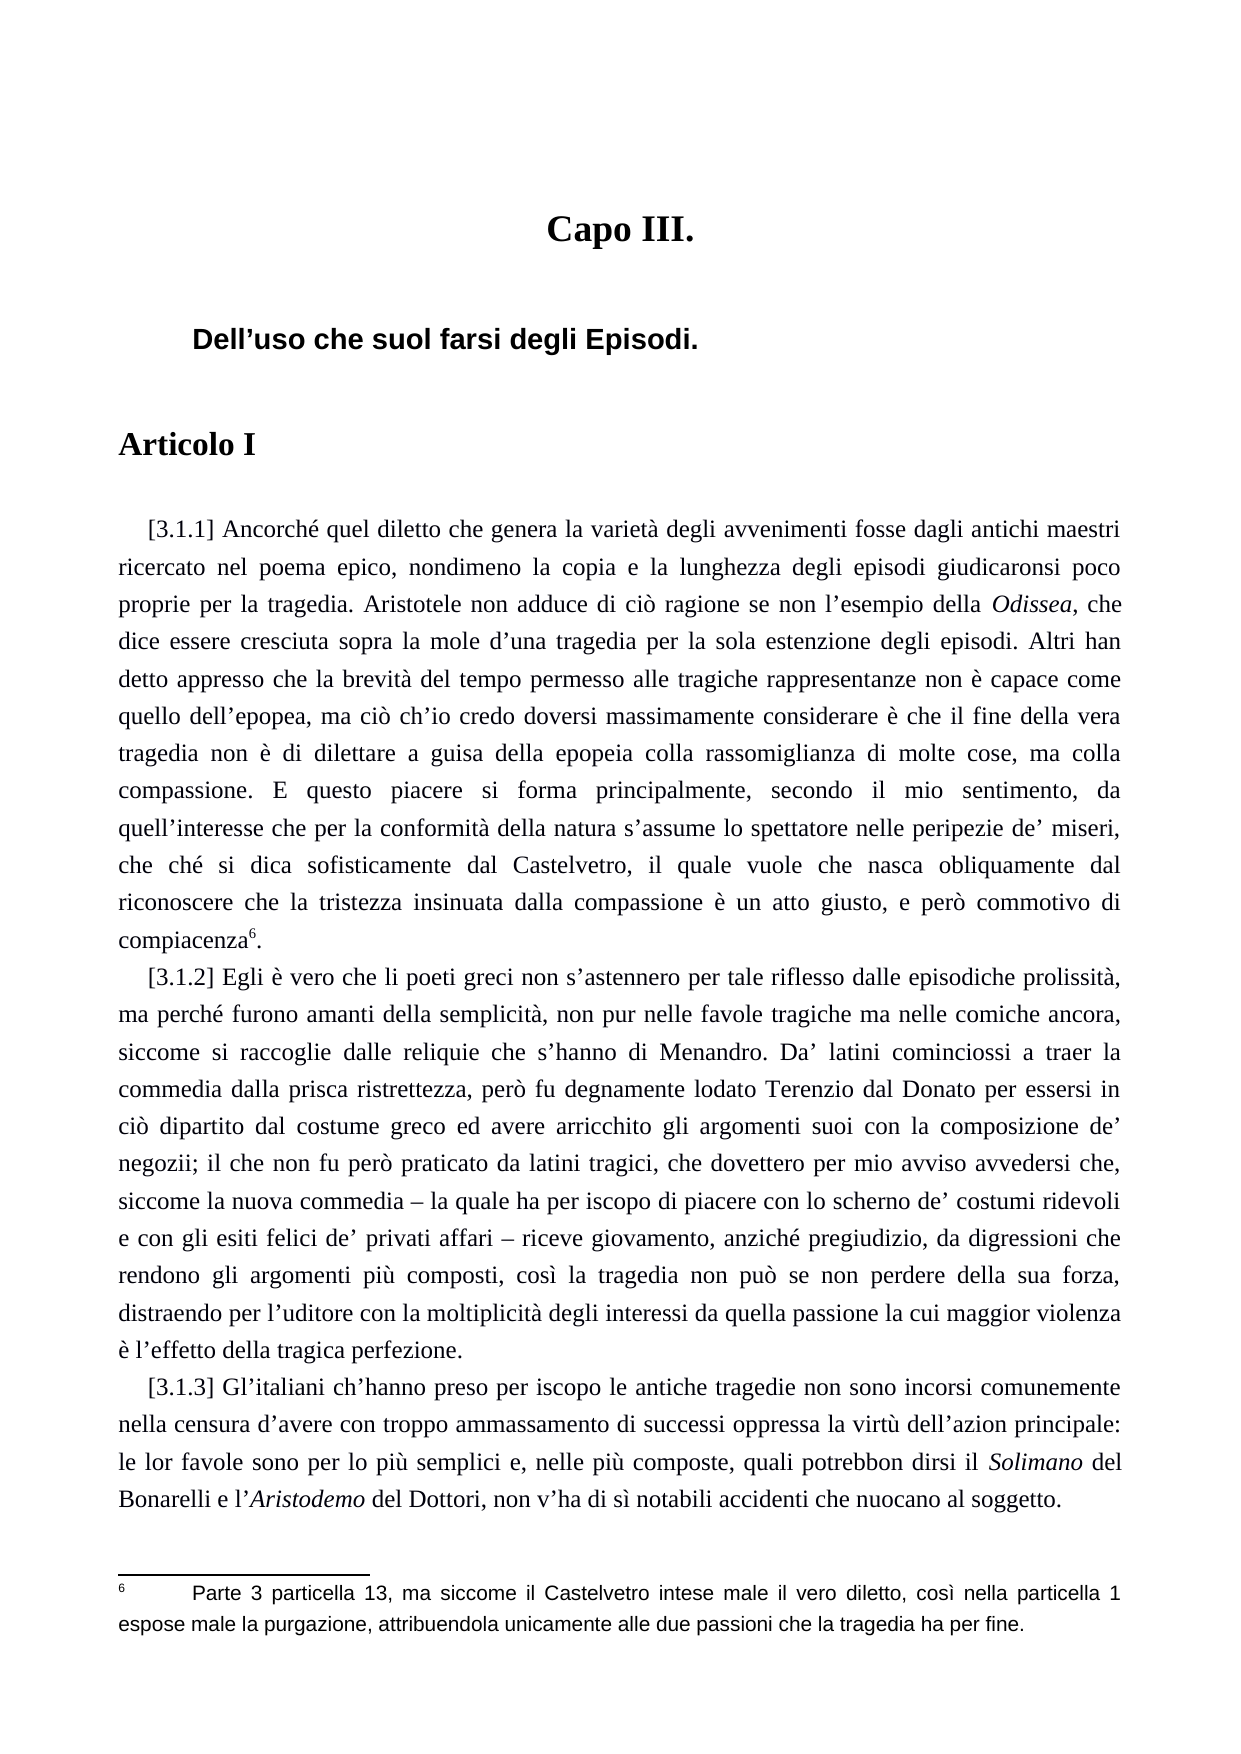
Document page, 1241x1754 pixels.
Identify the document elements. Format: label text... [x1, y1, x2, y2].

text [3.1.3] Gl’italiani ch’hanno preso per iscopo le antiche tragedie non sono incorsi comunemente nella censura d’avere con troppo ammassamento di successi oppressa la virtù dell’azion principale: le lor favole sono per lo più semplici e, nelle più composte, quali potrebbon dirsi il Solimano del Bonarelli e l’Aristodemo del Dottori, non v’ha di sì notabili accidenti che nuocano al soggetto. [118, 1372, 1122, 1513]
text [3.1.2] Egli è vero che li poeti greci non s’astennero per tale riflesso dalle episodiche prolissità, ma perché furono amanti della semplicità, non pur nelle favole tragiche ma nelle comiche ancora, siccome si raccoglie dalle reliquie che s’hanno di Menandro. Da’ latini cominciossi a traer la commedia dalla prisca ristrettezza, però fu degnamente lodato Terenzio dal Donato per essersi in ciò dipartito dal costume greco ed avere arricchito gli argomenti suoi con la composizione de’ negozii; il che non fu però praticato da latini tragici, che dovettero per mio avviso avvedersi che, siccome la nuova commedia – la quale ha per iscopo di piacere con lo scherno de’ costumi ridevoli e con gli esiti felici de’ privati affari – riceve giovamento, anziché pregiudizio, da digressioni che rendono gli argomenti più composti, così la tragedia non può se non perdere della sua forza, distraendo per l’uditore con la moltiplicità degli interessi da quella passione la cui maggior violenza è l’effetto della tragica perfezione. [118, 962, 1122, 1364]
subtitle Articolo I [118, 424, 1122, 463]
title Dell’uso che suol farsi degli Episodi. [118, 322, 1122, 355]
subtitle Capo III. [236, 207, 1004, 250]
text [3.1.1] Ancorché quel diletto che genera la varietà degli avvenimenti fosse dagli antichi maestri ricercato nel poema epico, nondimeno la copia e la lunghezza degli episodi giudicaronsi poco proprie per la tragedia. Aristotele non adduce di ciò ragione se non l’esempio della Odissea, che dice essere cresciuta sopra la mole d’una tragedia per la sola estenzione degli episodi. Altri han detto appresso che la brevità del tempo permesso alle tragiche rappresentanze non è capace come quello dell’epopea, ma ciò ch’io credo doversi massimamente considerare è che il fine della vera tragedia non è di dilettare a guisa della epopeia colla rassomiglianza di molte cose, ma colla compassione. E questo piacere si forma principalmente, secondo il mio sentimento, da quell’interesse che per la conformità della natura s’assume lo spettatore nelle peripezie de’ miseri, che ché si dica sofisticamente dal Castelvetro, il quale vuole che nasca obliquamente dal riconoscere che la tristezza insinuata dalla compassione è un atto giusto, e però commotivo di compiacenza. [118, 514, 1122, 953]
